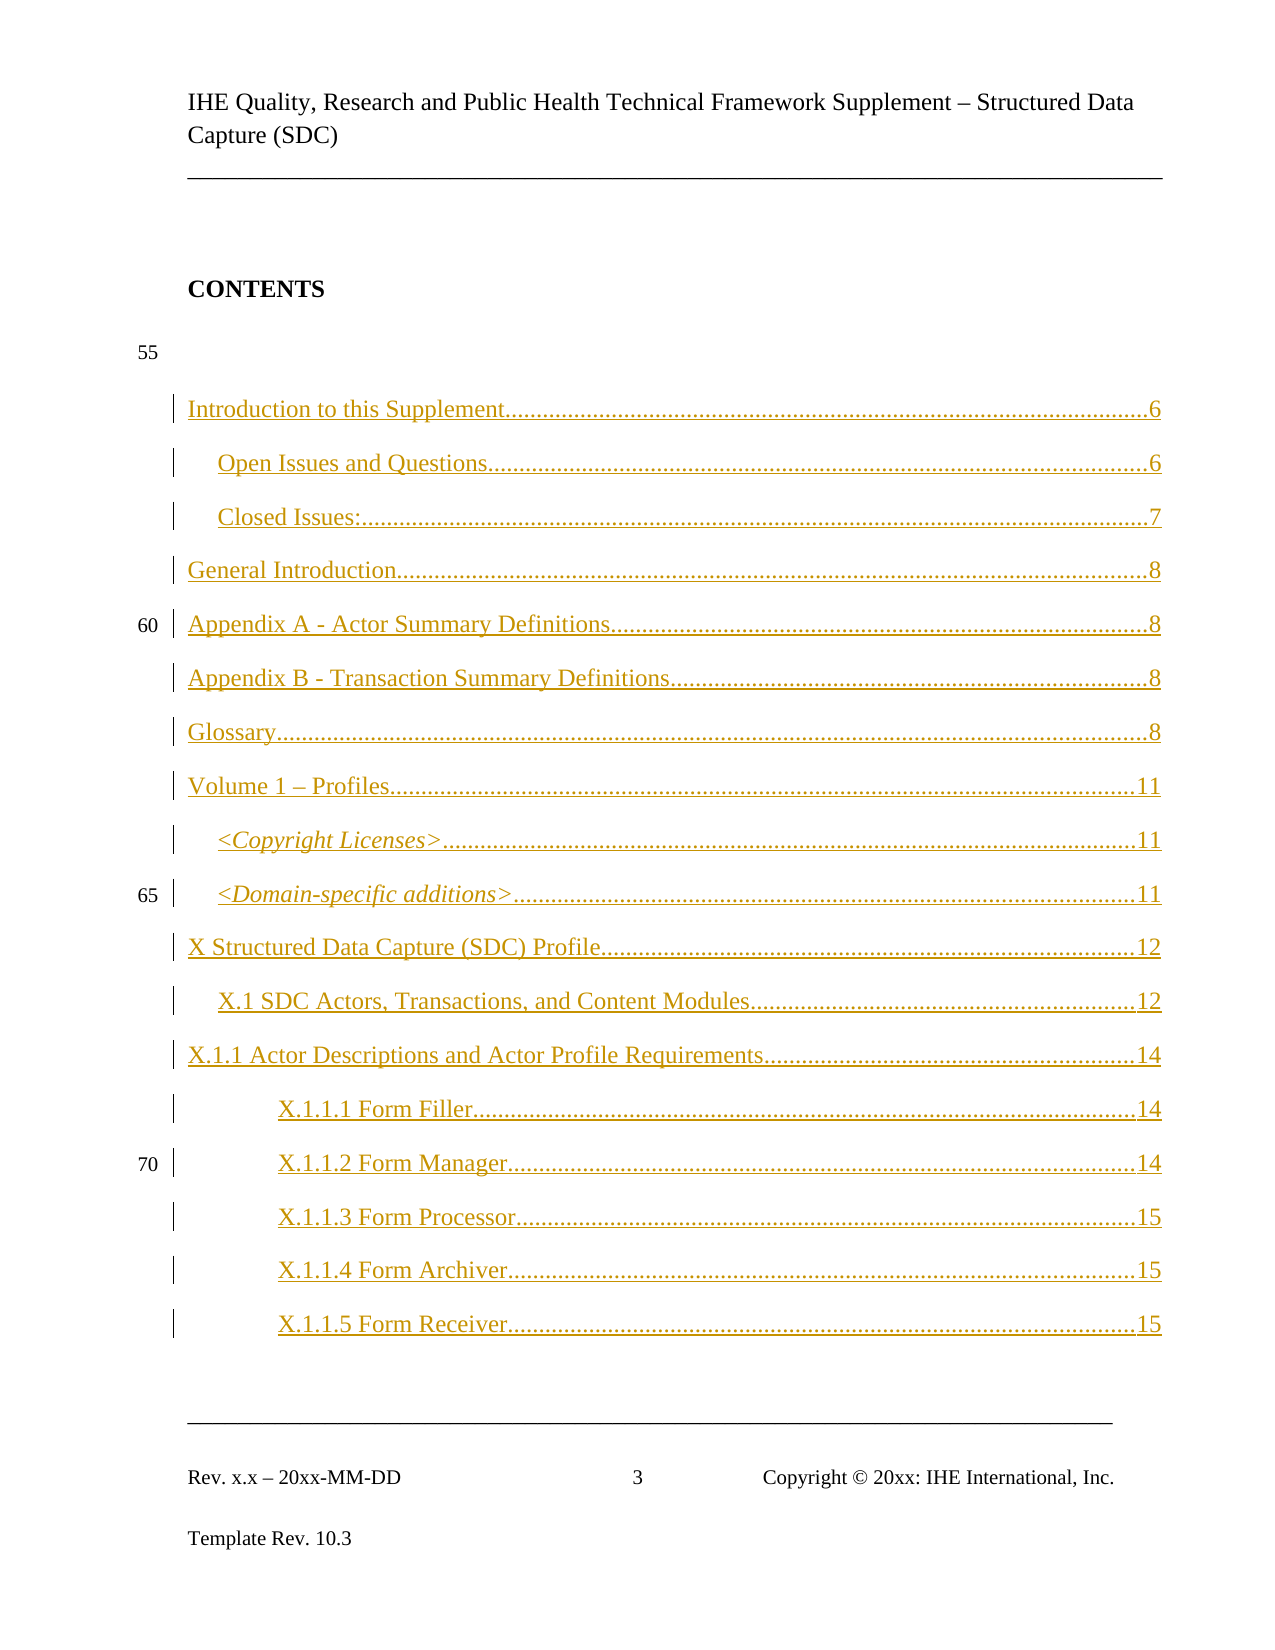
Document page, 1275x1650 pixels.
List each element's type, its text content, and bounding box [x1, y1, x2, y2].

subtitle CONTENTS [187, 274, 1162, 302]
